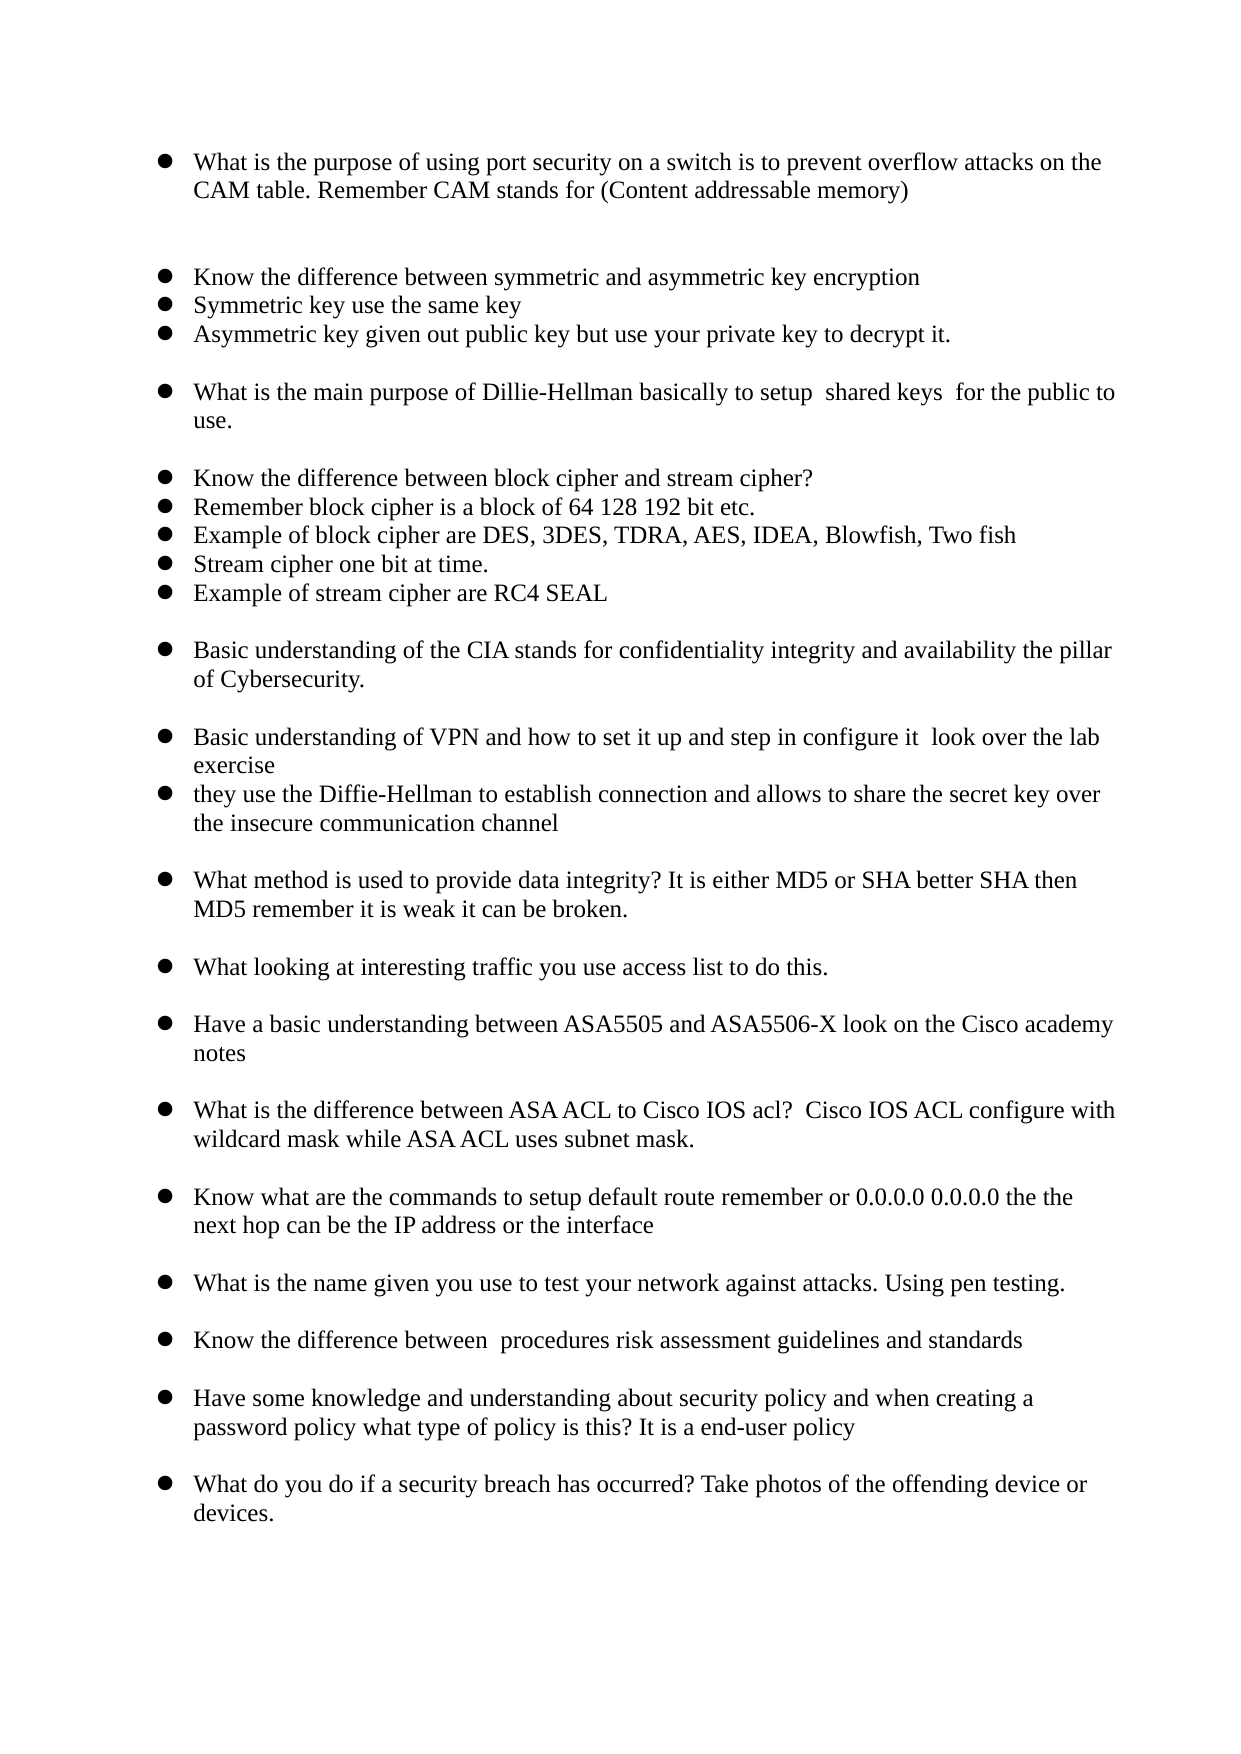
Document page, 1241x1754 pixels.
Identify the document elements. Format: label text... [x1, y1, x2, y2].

list What is the name given you use to test your network against attacks. Using pen testing. [156, 1268, 1122, 1297]
list they use the Diffie-Hellman to establish connection and allows to share the secret key over the insecure communication channel [156, 779, 1122, 837]
list Remember block cipher is a block of 64 128 192 bit etc. [156, 492, 1122, 521]
list What is the difference between ASA ACL to Cisco IOS acl? Cisco IOS ACL configure with wildcard mask while ASA ACL uses subnet mask. [156, 1096, 1122, 1153]
list Example of stream cipher are RC4 SEAL [156, 578, 1122, 607]
list Have a basic understanding between ASA5505 and ASA5506-X look on the Cisco academy notes [156, 1009, 1122, 1067]
list Asymmetric key given out public key but use your private key to decrypt it. [156, 319, 1122, 348]
list Know the difference between procedures risk assessment guidelines and standards [156, 1326, 1122, 1354]
list Know the difference between symmetric and asymmetric key encryption [156, 262, 1122, 291]
list Basic understanding of VPN and how to set it up and step in configure it look over the lab exercise [156, 722, 1122, 779]
list Know the difference between block cipher and stream cipher? [156, 463, 1122, 492]
list What is the main purpose of Dillie-Hellman basically to setup shared keys for the public to use. [156, 377, 1122, 434]
list Stream cipher one bit at time. [156, 549, 1122, 578]
list Basic understanding of the CIA stands for confidentiality integrity and availability the pillar of Cybersecurity. [156, 636, 1122, 693]
list What do you do if a security breach has occurred? Take photos of the offending device or devices. [156, 1469, 1122, 1527]
list What is the purpose of using port security on a switch is to prevent overflow attacks on the CAM table. Remember CAM stands for (Content addressable memory) [156, 147, 1122, 204]
list Know what are the commands to setup default route remember or 0.0.0.0 0.0.0.0 the the next hop can be the IP address or the interface [156, 1182, 1122, 1239]
list What method is used to provide data integrity? It is either MD5 or SHA better SHA then MD5 remember it is weak it can be broken. [156, 866, 1122, 923]
list Symmetric key use the same key [156, 291, 1122, 319]
list Example of block cipher are DES, 3DES, TDRA, AES, IDEA, Blowfish, Two fish [156, 521, 1122, 549]
list Have some knowledge and understanding about security policy and when creating a password policy what type of policy is this? It is a end-user policy [156, 1383, 1122, 1441]
list What looking at interesting traffic you use access list to do this. [156, 952, 1122, 981]
